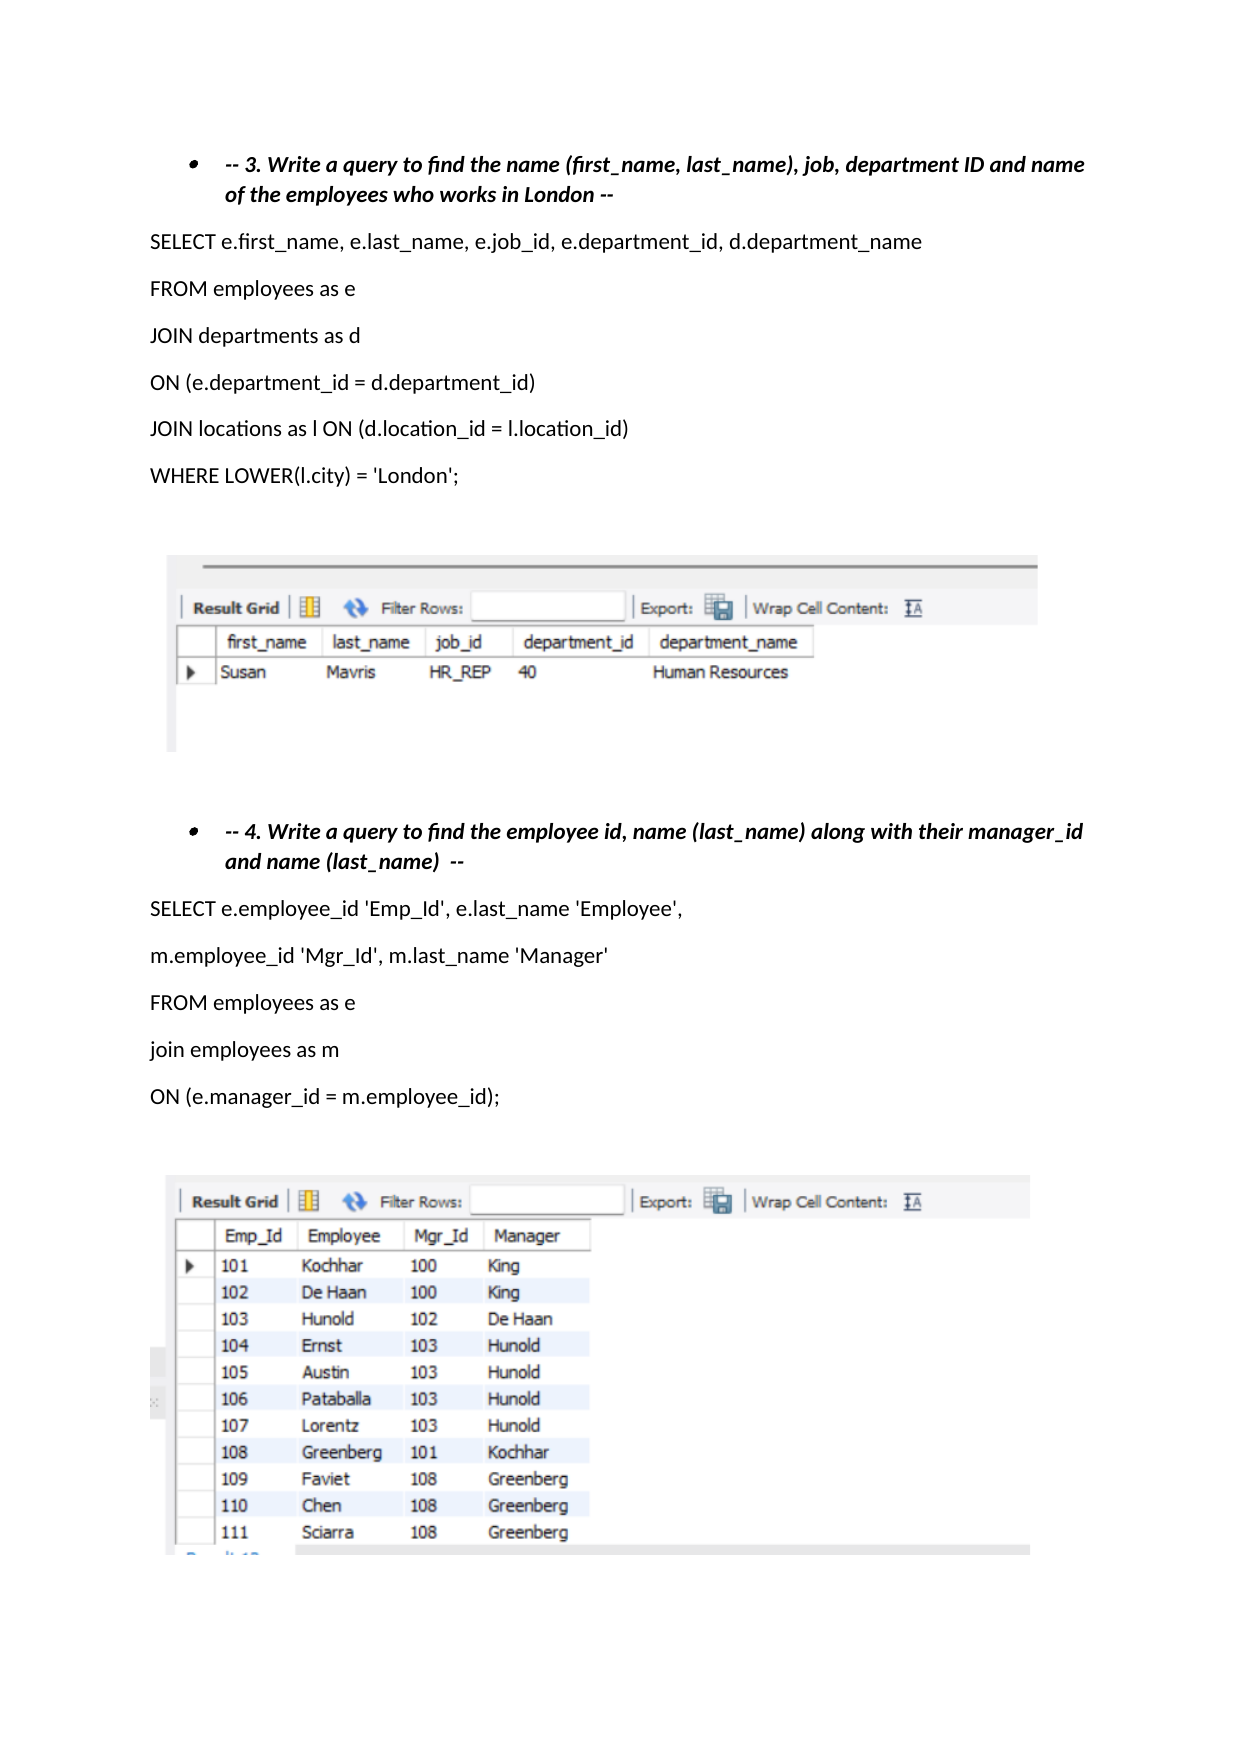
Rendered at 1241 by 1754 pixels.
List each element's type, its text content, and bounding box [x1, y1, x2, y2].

text SELECT e.employee_id 'Emp_Id', e.last_name 'Employee', [150, 894, 1090, 922]
list -- 4. Write a query to find the employee id, name (last_name) along with their manager_id and name (last_name) -- [187, 817, 1090, 875]
text m.employee_id 'Mgr_Id', m.last_name 'Manager' [150, 941, 1090, 969]
text WHERE LOWER(l.city) = 'London'; [150, 461, 1090, 489]
text FROM employees as e [150, 274, 1090, 302]
text JOIN departments as d [150, 321, 1090, 349]
picture [150, 555, 1038, 752]
text FROM employees as e [150, 988, 1090, 1016]
list -- 3. Write a query to find the name (first_name, last_name), job, department ID and name of the employees who works in London -- [187, 150, 1090, 208]
text join employees as m [150, 1035, 1090, 1063]
text SELECT e.first_name, e.last_name, e.job_id, e.department_id, d.department_name [150, 227, 1090, 255]
picture [150, 1175, 1030, 1555]
text ON (e.manager_id = m.employee_id); [150, 1082, 1090, 1110]
text ON (e.department_id = d.department_id) [150, 368, 1090, 396]
text JOIN locations as l ON (d.location_id = l.location_id) [150, 414, 1090, 443]
